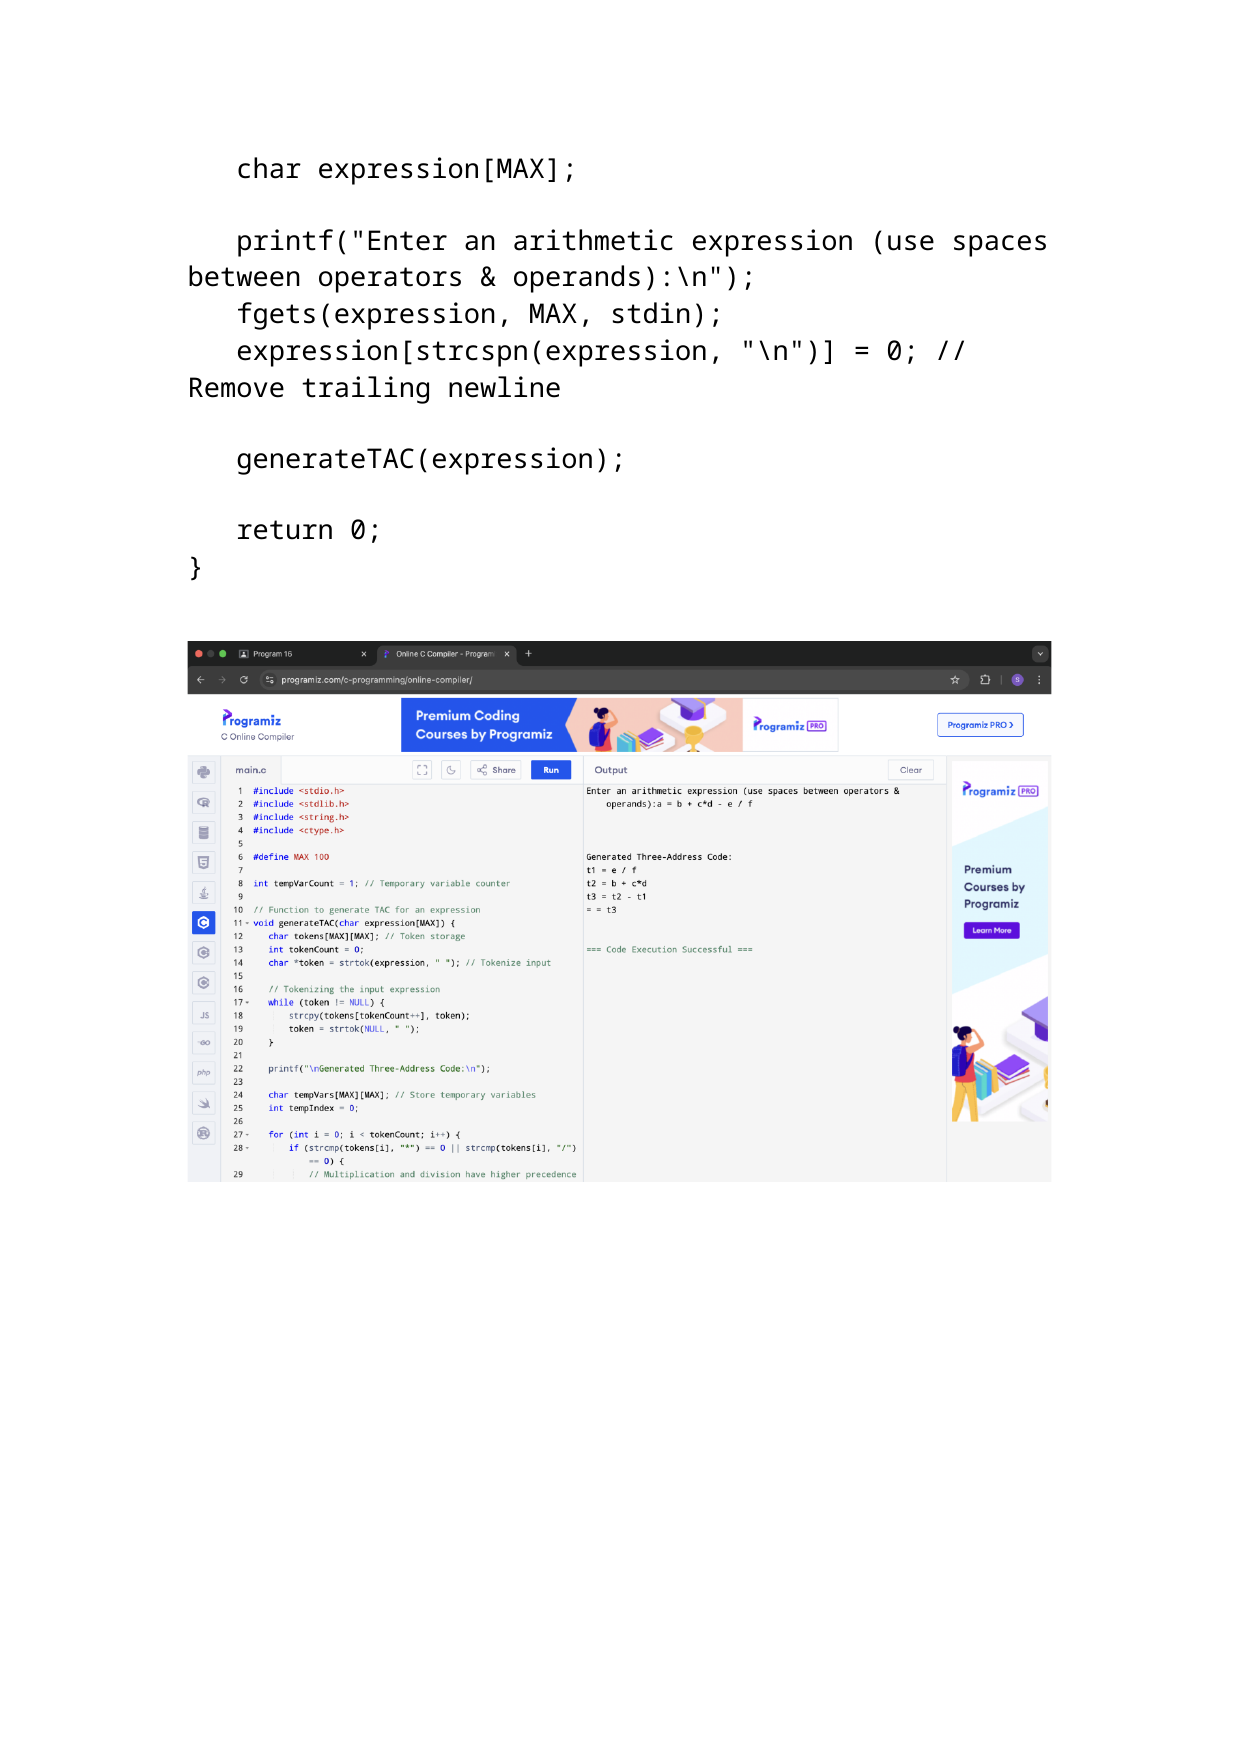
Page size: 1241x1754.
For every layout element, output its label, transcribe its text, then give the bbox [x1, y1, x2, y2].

picture [187, 641, 1052, 1182]
text } [187, 547, 1053, 584]
text expression[strcspn(expression, "\n")] = 0; // Remove trailing newline [187, 332, 1053, 405]
text fgets(expression, MAX, stdin); [187, 295, 1053, 332]
text generateTAC(expression); [187, 439, 1053, 476]
text return 0; [187, 510, 1053, 547]
text char expression[MAX]; [187, 150, 1053, 187]
text printf("Enter an arithmetic expression (use spaces between operators & operands):\n"); [187, 221, 1053, 295]
